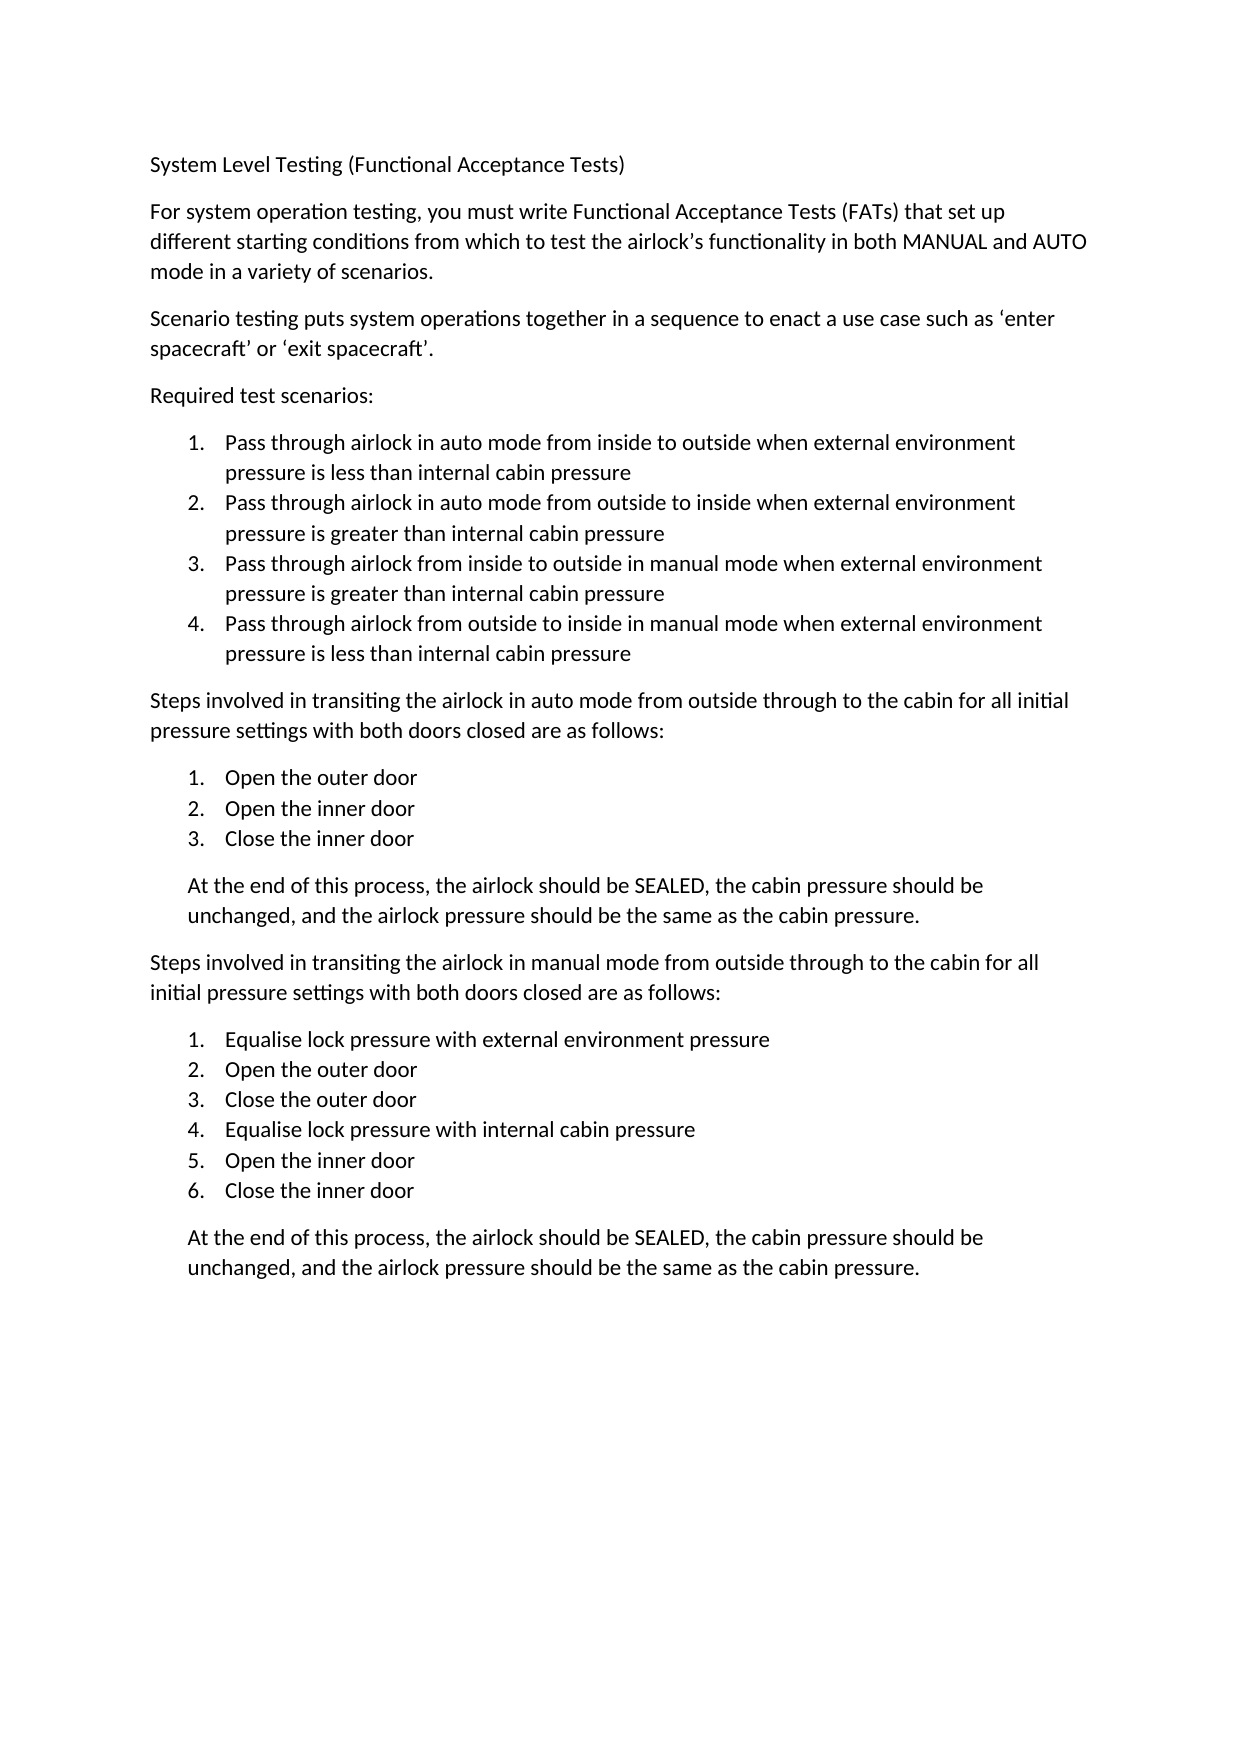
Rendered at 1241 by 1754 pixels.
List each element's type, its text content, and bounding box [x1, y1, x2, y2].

list Open the outer door [187, 1055, 1090, 1083]
text Scenario testing puts system operations together in a sequence to enact a use case such as ‘enter spacecraft’ or ‘exit spacecraft’. [150, 304, 1090, 362]
text Steps involved in transiting the airlock in manual mode from outside through to the cabin for all initial pressure settings with both doors closed are as follows: [150, 948, 1090, 1006]
list Open the outer door [187, 763, 1090, 792]
list Close the inner door [187, 824, 1090, 852]
text For system operation testing, you must write Functional Acceptance Tests (FATs) that set up different starting conditions from which to test the airlock’s functionality in both MANUAL and AUTO mode in a variety of scenarios. [150, 197, 1090, 285]
list Open the inner door [187, 1146, 1090, 1174]
list Close the outer door [187, 1085, 1090, 1113]
text Required test scenarios: [150, 381, 1090, 409]
list Equalise lock pressure with internal cabin pressure [187, 1116, 1090, 1144]
text Steps involved in transiting the airlock in auto mode from outside through to the cabin for all initial pressure settings with both doors closed are as follows: [150, 686, 1090, 745]
text System Level Testing (Functional Acceptance Tests) [150, 150, 1090, 178]
list Pass through airlock from inside to outside in manual mode when external environment pressure is greater than internal cabin pressure [187, 549, 1090, 607]
list Open the inner door [187, 794, 1090, 822]
list Equalise lock pressure with external environment pressure [187, 1025, 1090, 1053]
text At the end of this process, the airlock should be SEALED, the cabin pressure should be unchanged, and the airlock pressure should be the same as the cabin pressure. [187, 871, 1090, 929]
list Pass through airlock from outside to inside in manual mode when external environment pressure is less than internal cabin pressure [187, 609, 1090, 668]
text At the end of this process, the airlock should be SEALED, the cabin pressure should be unchanged, and the airlock pressure should be the same as the cabin pressure. [187, 1223, 1090, 1281]
list Pass through airlock in auto mode from inside to outside when external environment pressure is less than internal cabin pressure [187, 428, 1090, 486]
list Close the inner door [187, 1176, 1090, 1204]
list Pass through airlock in auto mode from outside to inside when external environment pressure is greater than internal cabin pressure [187, 488, 1090, 547]
